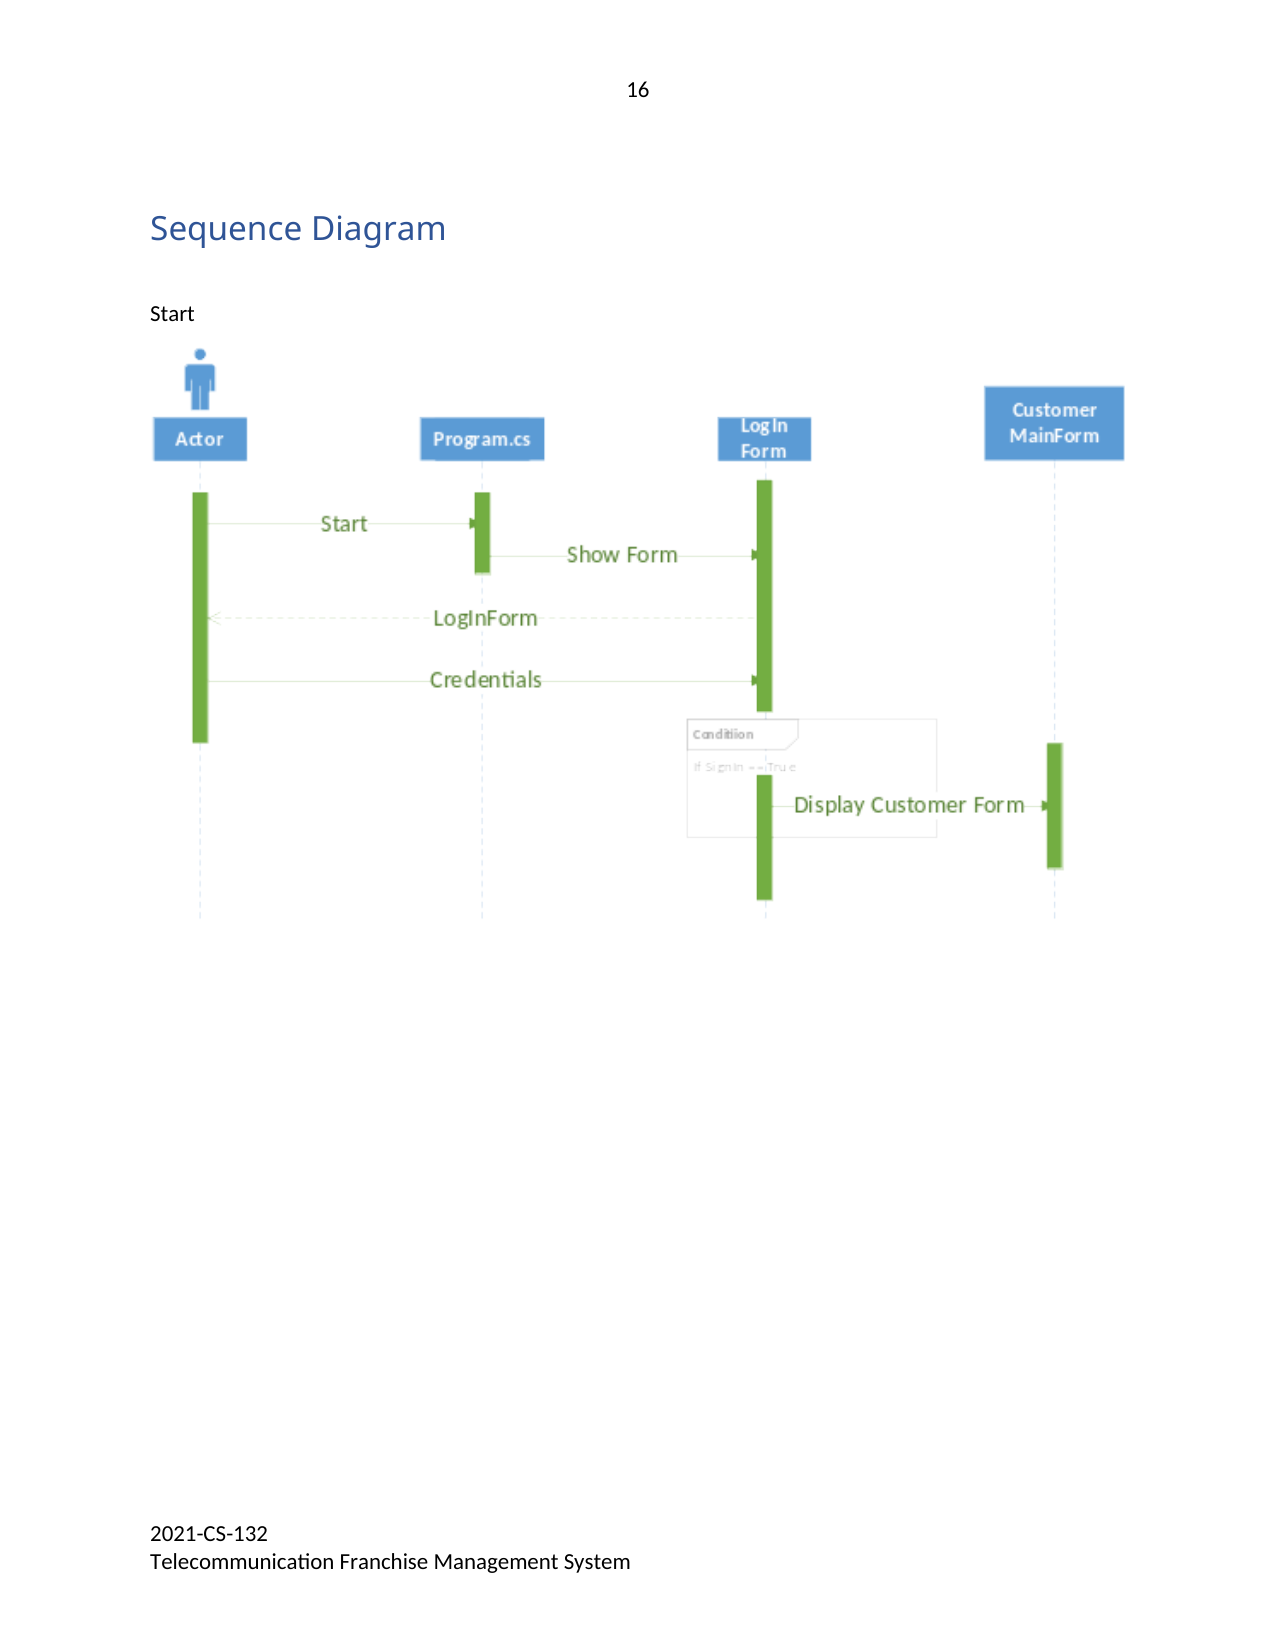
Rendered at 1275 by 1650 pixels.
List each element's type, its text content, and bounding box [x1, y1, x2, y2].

text Start [150, 299, 1125, 327]
subtitle Sequence Diagram [150, 205, 1125, 250]
